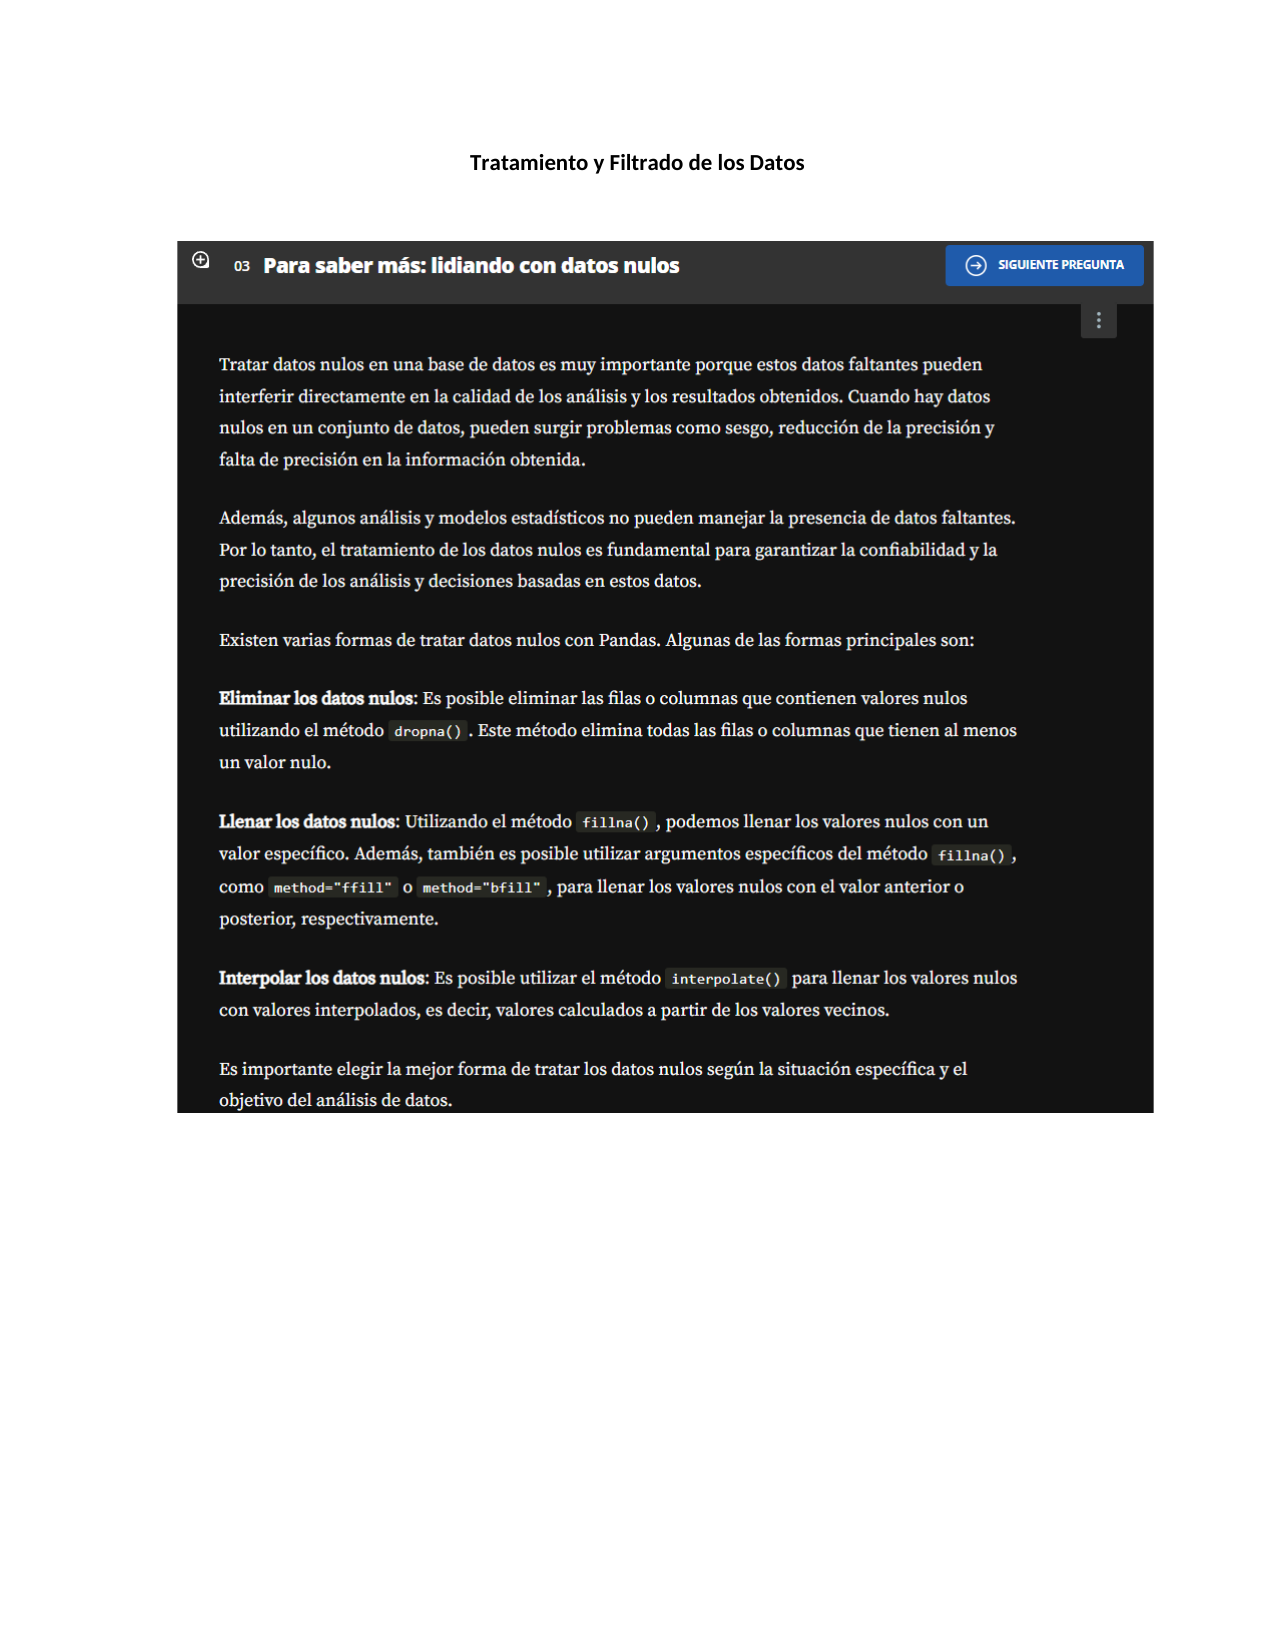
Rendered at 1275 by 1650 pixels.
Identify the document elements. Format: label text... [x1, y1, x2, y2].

picture [177, 241, 1154, 1113]
text Tratamiento y Filtrado de los Datos [177, 148, 1098, 176]
